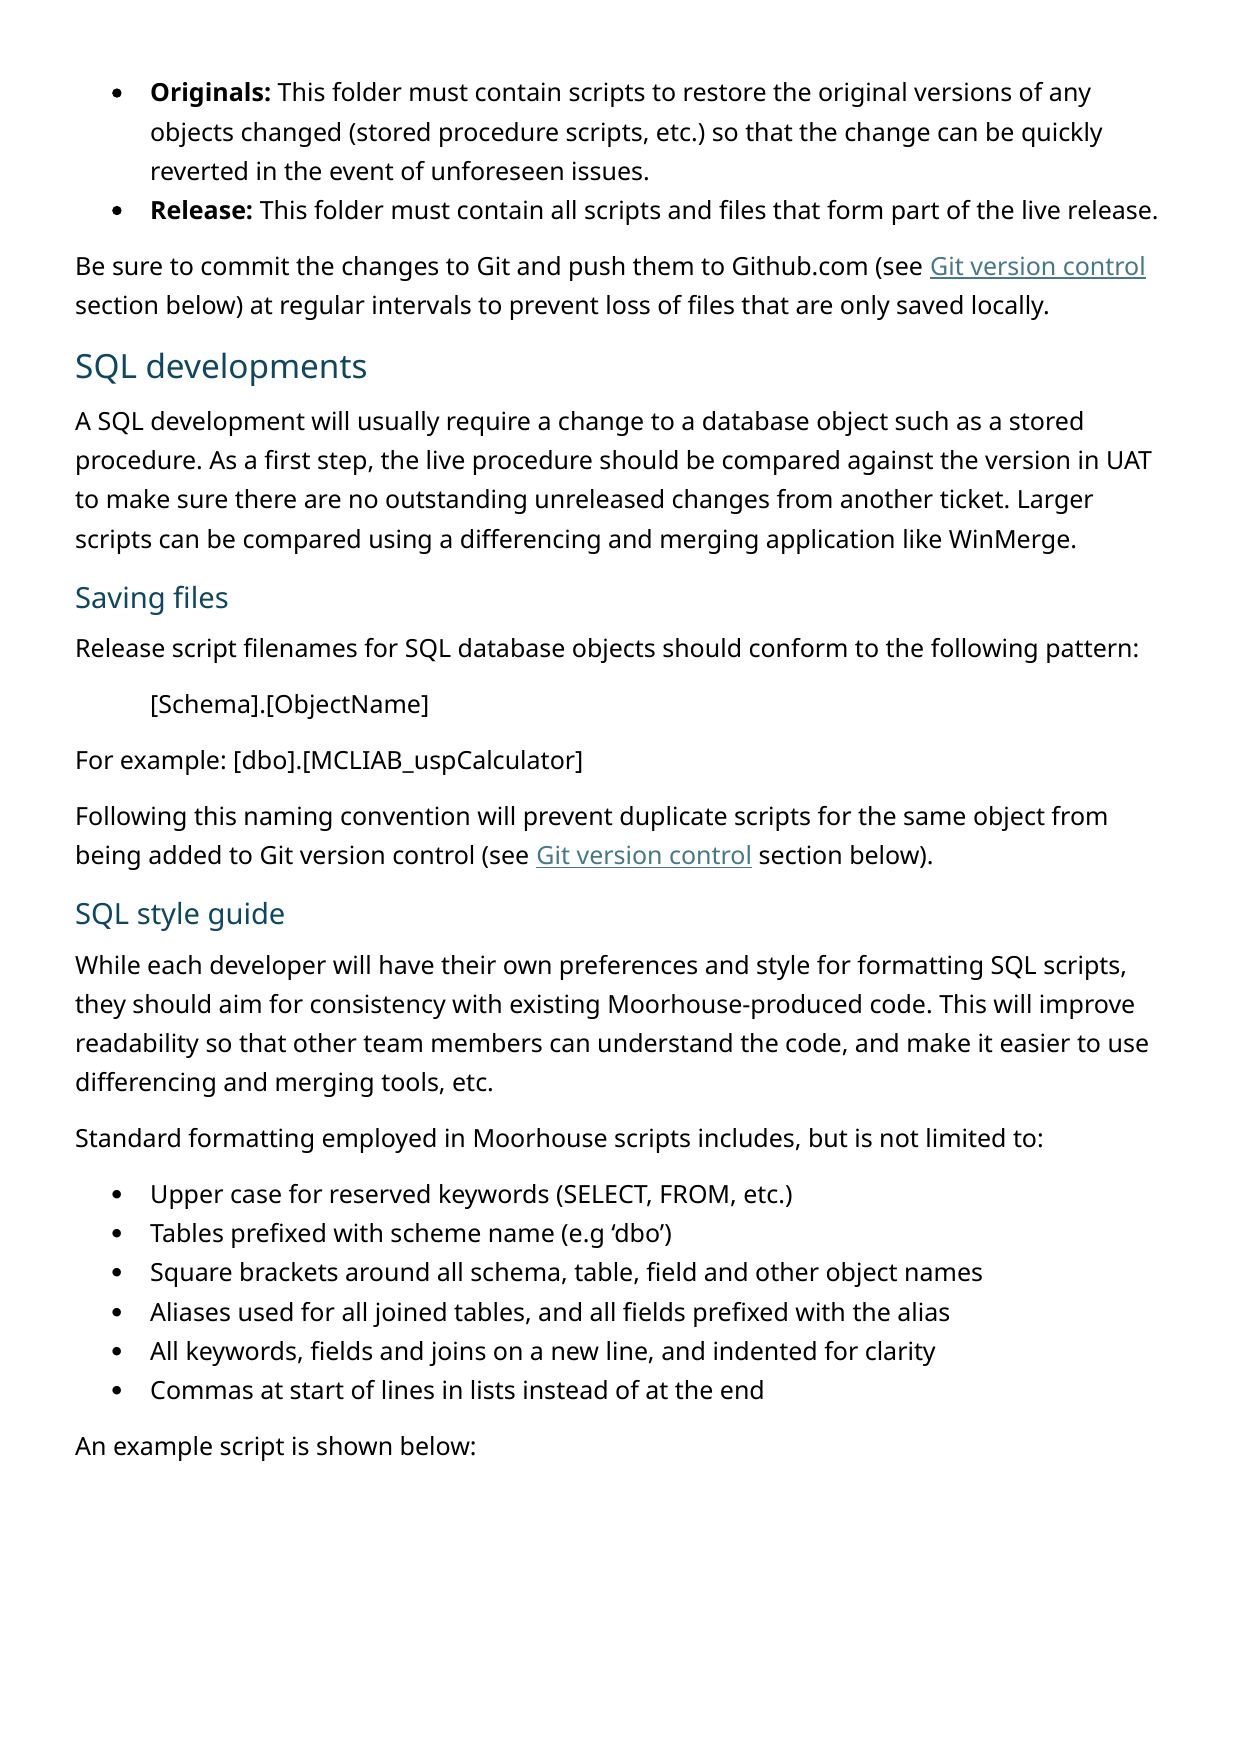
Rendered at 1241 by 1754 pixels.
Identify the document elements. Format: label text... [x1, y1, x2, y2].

list All keywords, fields and joins on a new line, and indented for clarity [112, 1333, 1165, 1367]
text Standard formatting employed in Moorhouse scripts includes, but is not limited to: [75, 1121, 1165, 1155]
text Be sure to commit the changes to Git and push them to Github.com (see Git version control section below) at regular intervals to prevent loss of files that are only saved locally. [75, 248, 1165, 322]
list Release: This folder must contain all scripts and files that form part of the live release. [112, 192, 1165, 227]
text Release script filenames for SQL database objects should conform to the following pattern: [75, 631, 1165, 665]
list Originals: This folder must contain scripts to restore the original versions of any objects changed (stored procedure scripts, etc.) so that the change can be quickly reverted in the event of unforeseen issues. [112, 75, 1165, 187]
subtitle SQL style guide [75, 894, 1165, 933]
list Commas at start of lines in lists instead of at the end [112, 1373, 1165, 1407]
list Upper case for reserved keywords (SELECT, FROM, etc.) [112, 1177, 1165, 1211]
text Following this naming convention will prevent duplicate scripts for the same object from being added to Git version control (see Git version control section below). [75, 799, 1165, 872]
text While each developer will have their own preferences and style for formatting SQL scripts, they should aim for consistency with existing Moorhouse-produced code. This will improve readability so that other team members can understand the code, and make it easier to use differencing and merging tools, etc. [75, 948, 1165, 1099]
text A SQL development will usually require a change to a database object such as a stored procedure. As a first step, the live procedure should be compared against the version in UAT to make sure there are no outstanding unreleased changes from another ticket. Larger scripts can be compared using a differencing and merging application like WinMerge. [75, 404, 1165, 555]
text [Schema].[ObjectName] [150, 687, 1165, 721]
list Tables prefixed with scheme name (e.g ‘dbo’) [112, 1216, 1165, 1250]
list Square brackets around all schema, table, field and other object names [112, 1255, 1165, 1289]
subtitle SQL developments [75, 343, 1165, 389]
text For example: [dbo].[MCLIAB_uspCalculator] [75, 743, 1165, 777]
subtitle Saving files [75, 577, 1165, 617]
text An example script is shown below: [75, 1428, 1165, 1462]
list Aliases used for all joined tables, and all fields prefixed with the alias [112, 1294, 1165, 1328]
